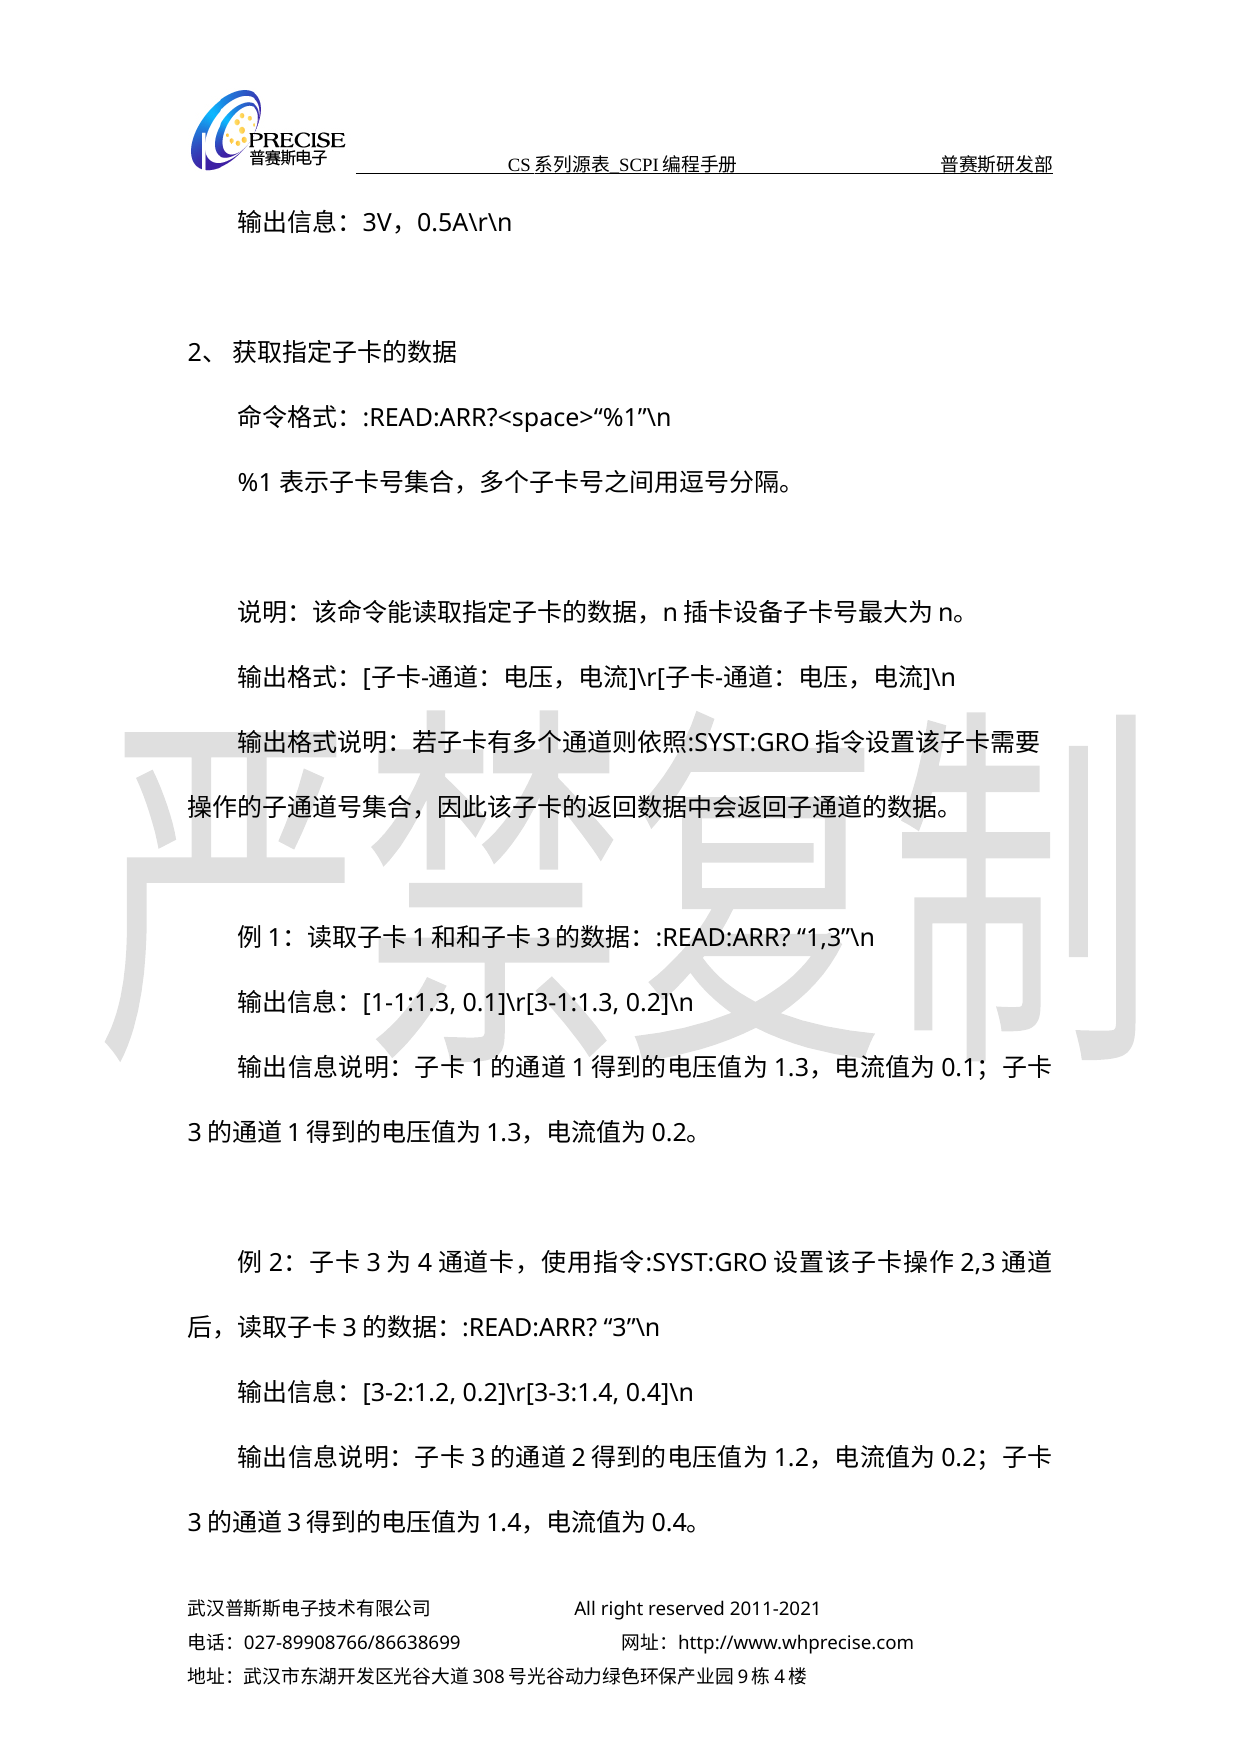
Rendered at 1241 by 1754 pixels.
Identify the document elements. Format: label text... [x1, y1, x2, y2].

text 输出信息说明：子卡3的通道2得到的电压值为1.2，电流值为0.2；子卡3的通道3得到的电压值为1.4，电流值为0.4。 [187, 1423, 1053, 1553]
picture [187, 88, 356, 172]
text 命令格式：:READ:ARR?<space>“%1”\n [187, 383, 1053, 448]
text 例1：读取子卡1和和子卡3的数据：:READ:ARR? “1,3”\n [187, 903, 1053, 968]
text 输出信息：[1-1:1.3, 0.1]\r[3-1:1.3, 0.2]\n [187, 968, 1053, 1033]
text 输出信息：3V，0.5A\r\n [187, 188, 1053, 253]
text 输出格式：[子卡-通道：电压，电流]\r[子卡-通道：电压，电流]\n [187, 643, 1053, 708]
text 说明：该命令能读取指定子卡的数据，n插卡设备子卡号最大为n。 [187, 578, 1053, 643]
text 例2：子卡3为4通道卡，使用指令:SYST:GRO设置该子卡操作2,3通道后，读取子卡3的数据：:READ:ARR? “3”\n [187, 1228, 1053, 1358]
text %1 表示子卡号集合，多个子卡号之间用逗号分隔。 [187, 448, 1053, 513]
text 输出信息说明：子卡1的通道1得到的电压值为1.3，电流值为0.1；子卡3的通道1得到的电压值为1.3，电流值为0.2。 [187, 1033, 1053, 1163]
text 输出格式说明：若子卡有多个通道则依照:SYST:GRO指令设置该子卡需要操作的子通道号集合，因此该子卡的返回数据中会返回子通道的数据。 [187, 708, 1053, 838]
list 获取指定子卡的数据 [187, 318, 1053, 383]
text 输出信息：[3-2:1.2, 0.2]\r[3-3:1.4, 0.4]\n [187, 1358, 1053, 1423]
